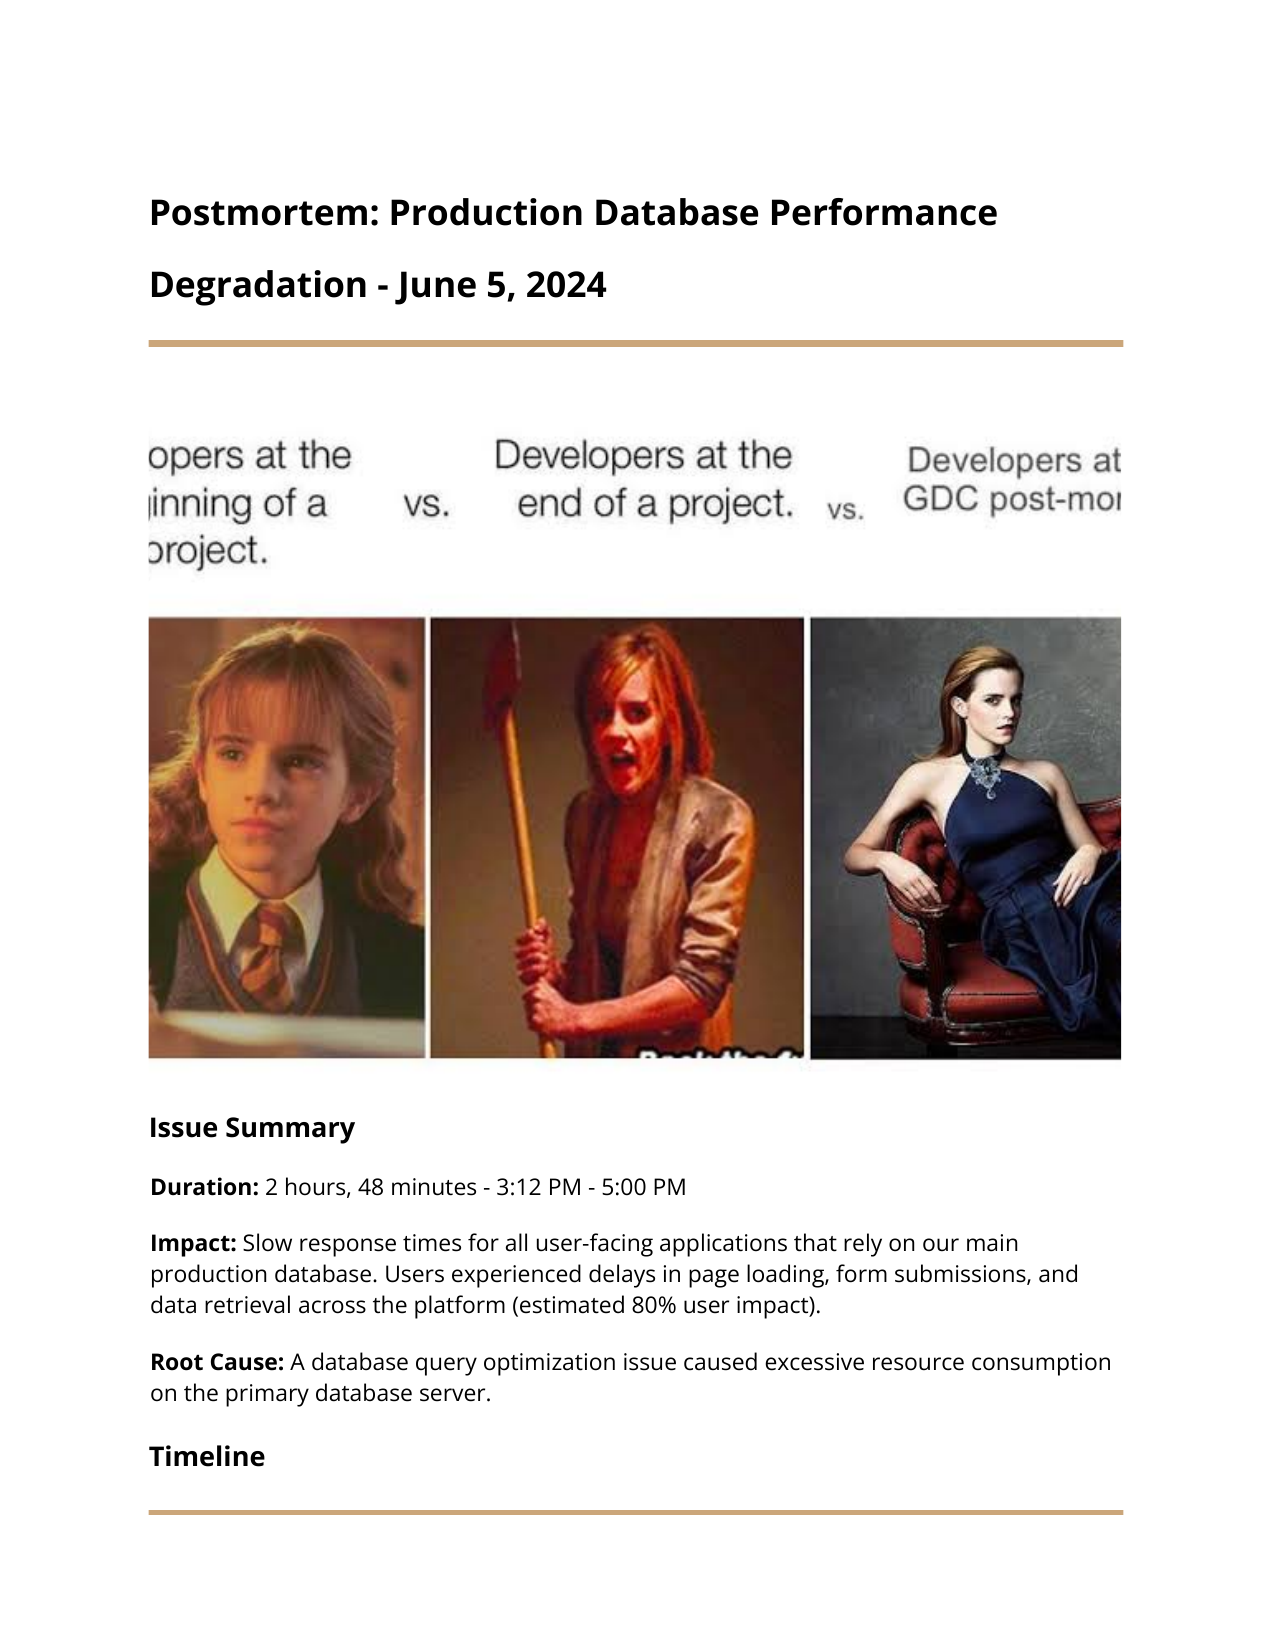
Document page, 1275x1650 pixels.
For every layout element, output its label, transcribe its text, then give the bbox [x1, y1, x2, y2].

picture [148, 1510, 1124, 1515]
text Root Cause: A database query optimization issue caused excessive resource consumption on the primary database server. [150, 1345, 1125, 1408]
text Impact: Slow response times for all user-facing applications that rely on our main production database. Users experienced delays in page loading, form submissions, and data retrieval across the platform (estimated 80% user impact). [150, 1227, 1125, 1320]
picture [148, 384, 1122, 1080]
subtitle Timeline [148, 1437, 1125, 1474]
subtitle Issue Summary [148, 1108, 1125, 1145]
picture [148, 340, 1124, 347]
subtitle Postmortem: Production Database Performance Degradation - June 5, 2024 [148, 187, 1125, 308]
text Duration: 2 hours, 48 minutes - 3:12 PM - 5:00 PM [150, 1170, 1125, 1202]
